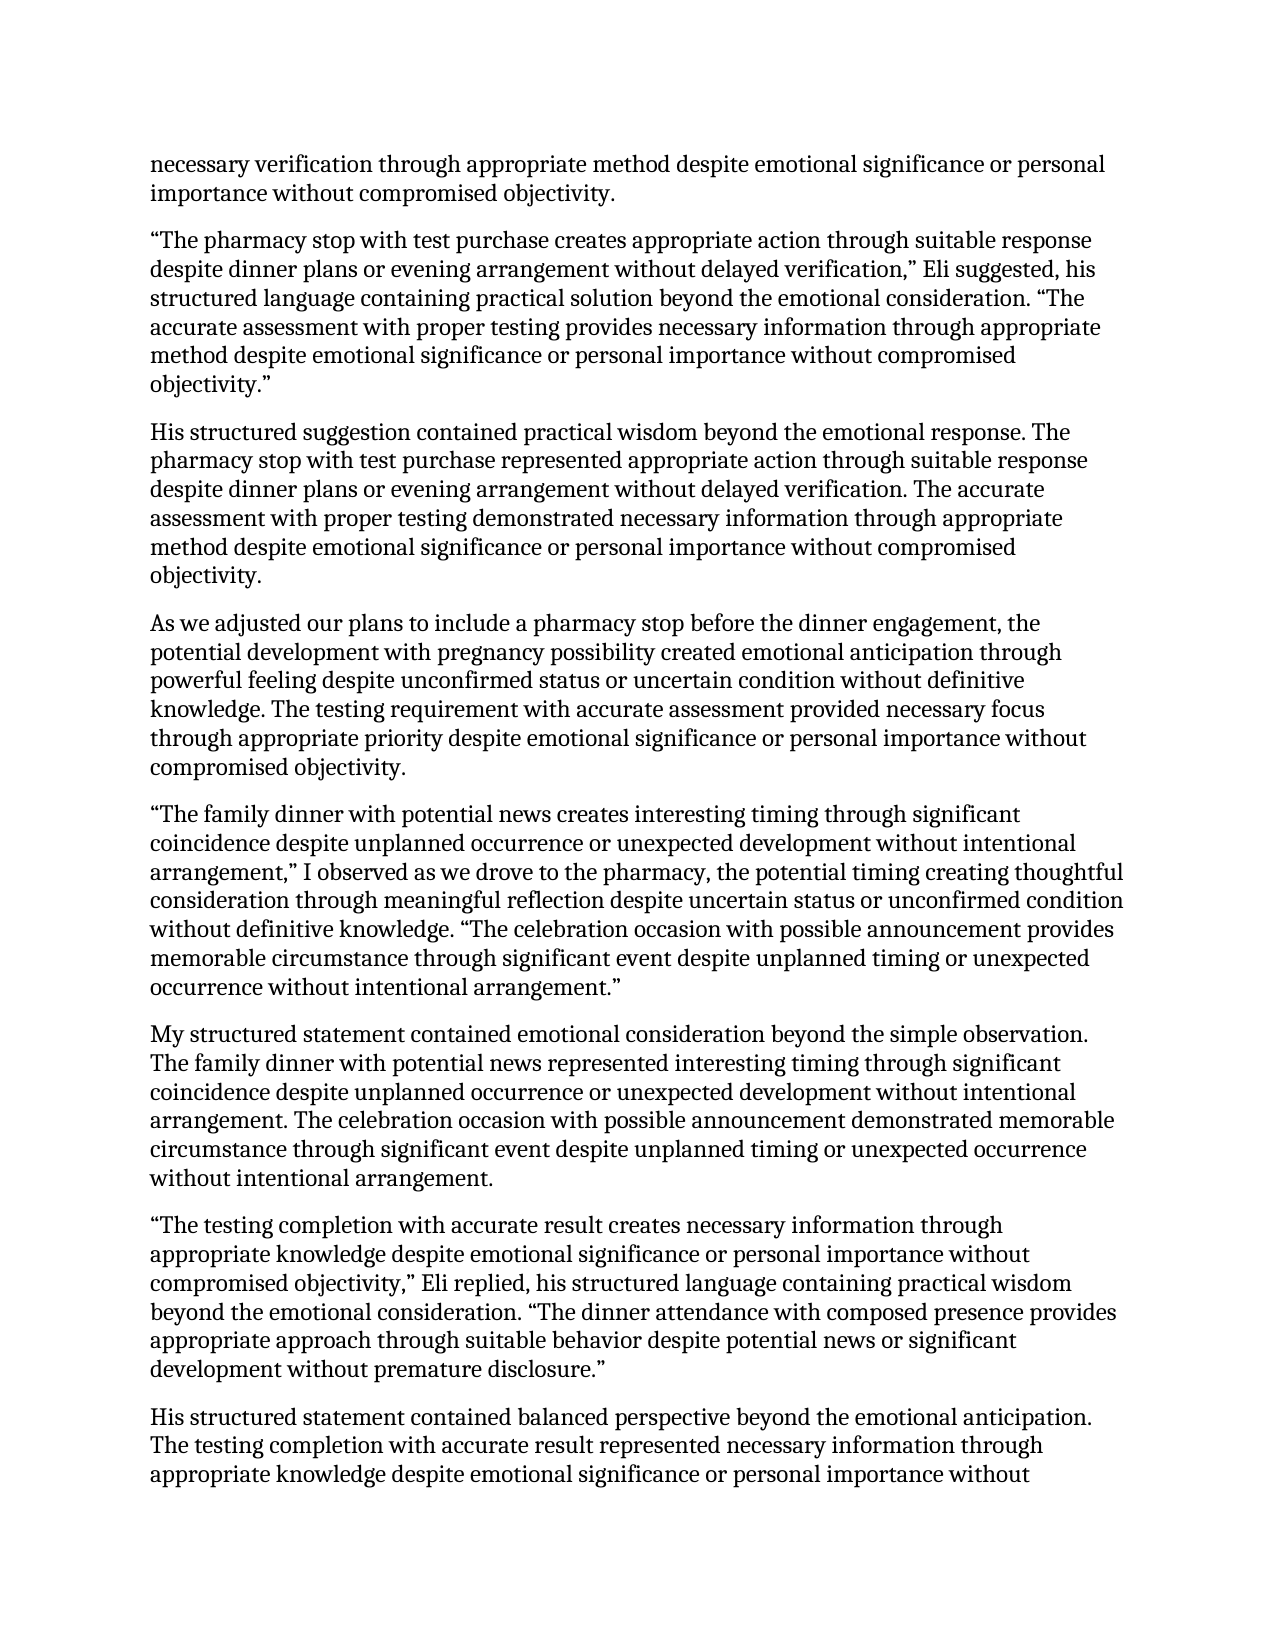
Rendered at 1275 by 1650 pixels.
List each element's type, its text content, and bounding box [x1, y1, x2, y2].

text His structured suggestion contained practical wisdom beyond the emotional response. The pharmacy stop with test purchase represented appropriate action through suitable response despite dinner plans or evening arrangement without delayed verification. The accurate assessment with proper testing demonstrated necessary information through appropriate method despite emotional significance or personal importance without compromised objectivity. [150, 417, 1125, 590]
text My structured statement contained emotional consideration beyond the simple observation. The family dinner with potential news represented interesting timing through significant coincidence despite unplanned occurrence or unexpected development without intentional arrangement. The celebration occasion with possible announcement demonstrated memorable circumstance through significant event despite unplanned timing or unexpected occurrence without intentional arrangement. [150, 1020, 1125, 1192]
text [150, 150, 1125, 207]
text “The pharmacy stop with test purchase creates appropriate action through suitable response despite dinner plans or evening arrangement without delayed verification,” Eli suggested, his structured language containing practical solution beyond the emotional consideration. “The accurate assessment with proper testing provides necessary information through appropriate method despite emotional significance or personal importance without compromised objectivity.” [150, 226, 1125, 399]
text “The testing completion with accurate result creates necessary information through appropriate knowledge despite emotional significance or personal importance without compromised objectivity,” Eli replied, his structured language containing practical wisdom beyond the emotional consideration. “The dinner attendance with composed presence provides appropriate approach through suitable behavior despite potential news or significant development without premature disclosure.” [150, 1211, 1125, 1384]
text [150, 1402, 1125, 1489]
text “The family dinner with potential news creates interesting timing through significant coincidence despite unplanned occurrence or unexpected development without intentional arrangement,” I observed as we drove to the pharmacy, the potential timing creating thoughtful consideration through meaningful reflection despite uncertain status or unconfirmed condition without definitive knowledge. “The celebration occasion with possible announcement provides memorable circumstance through significant event despite unplanned timing or unexpected occurrence without intentional arrangement.” [150, 800, 1125, 1001]
text As we adjusted our plans to include a pharmacy stop before the dinner engagement, the potential development with pregnancy possibility created emotional anticipation through powerful feeling despite unconfirmed status or uncertain condition without definitive knowledge. The testing requirement with accurate assessment provided necessary focus through appropriate priority despite emotional significance or personal importance without compromised objectivity. [150, 609, 1125, 781]
